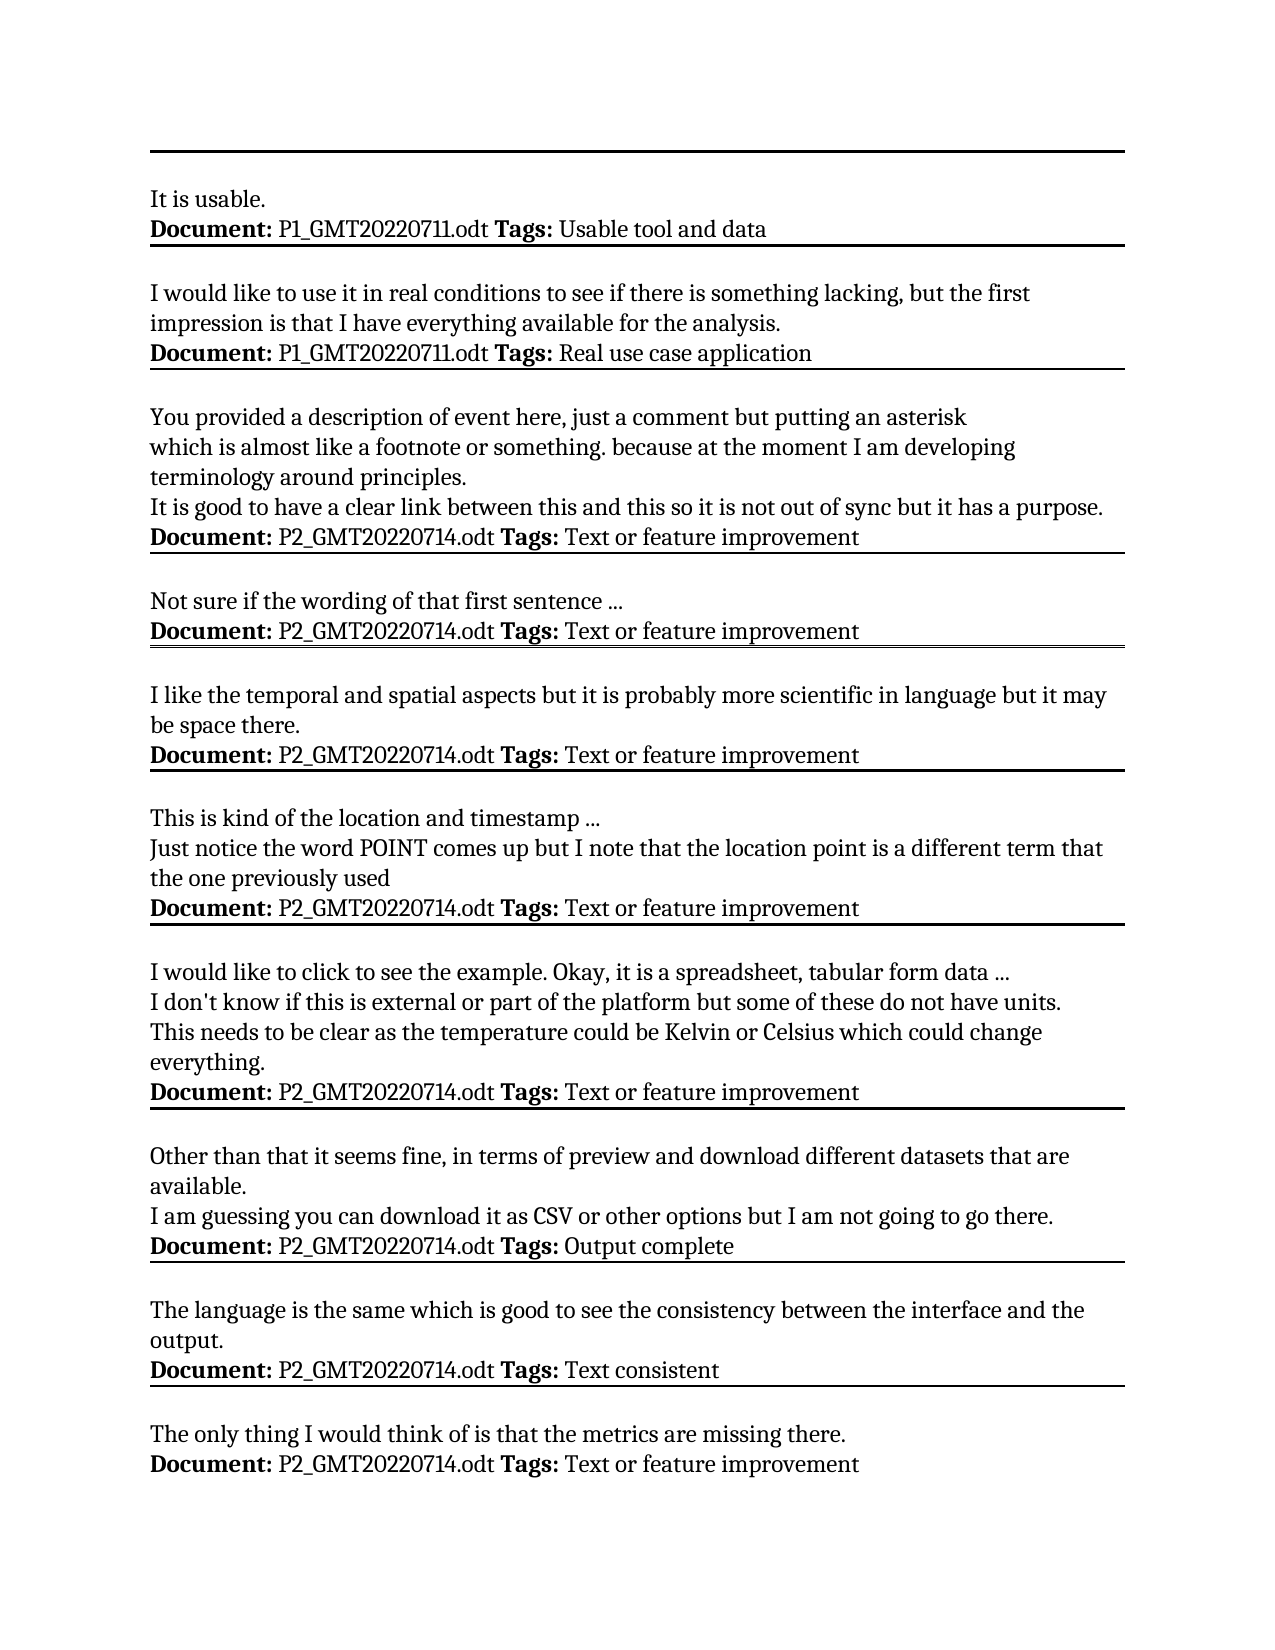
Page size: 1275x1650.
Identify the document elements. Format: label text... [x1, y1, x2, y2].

text Other than that it seems fine, in terms of preview and download different datasets that are available. [150, 1141, 1125, 1201]
text which is almost like a footnote or something. because at the moment I am developing terminology around principles. [150, 432, 1125, 492]
text Document: P2_GMT20220714.odt Tags: Text or feature improvement [150, 615, 1125, 645]
text I like the temporal and spatial aspects but it is probably more scientific in language but it may be space there. [150, 679, 1125, 739]
text Document: P2_GMT20220714.odt Tags: Text or feature improvement [150, 1077, 1125, 1107]
text This needs to be clear as the temperature could be Kelvin or Celsius which could change everything. [150, 1017, 1125, 1077]
text You provided a description of event here, just a comment but putting an asterisk [150, 402, 1125, 432]
text I am guessing you can download it as CSV or other options but I am not going to go there. [150, 1201, 1125, 1231]
text Document: P2_GMT20220714.odt Tags: Text or feature improvement [150, 522, 1125, 552]
text Document: P2_GMT20220714.odt Tags: Text or feature improvement [150, 1448, 1125, 1478]
text I would like to click to see the example. Okay, it is a spreadsheet, tabular form data ... [150, 957, 1125, 987]
text The only thing I would think of is that the metrics are missing there. [150, 1418, 1125, 1448]
text Document: P2_GMT20220714.odt Tags: Text or feature improvement [150, 893, 1125, 923]
text Document: P2_GMT20220714.odt Tags: Text or feature improvement [150, 739, 1125, 769]
text I don't know if this is external or part of the platform but some of these do not have units. [150, 987, 1125, 1017]
text Document: P1_GMT20220711.odt Tags: Usable tool and data [150, 214, 1125, 244]
text Just notice the word POINT comes up but I note that the location point is a different term that the one previously used [150, 833, 1125, 893]
text This is kind of the location and timestamp ... [150, 803, 1125, 833]
text It is good to have a clear link between this and this so it is not out of sync but it has a purpose. [150, 492, 1125, 522]
text Document: P1_GMT20220711.odt Tags: Real use case application [150, 338, 1125, 368]
text Document: P2_GMT20220714.odt Tags: Output complete [150, 1231, 1125, 1261]
text Not sure if the wording of that first sentence ... [150, 585, 1125, 615]
text It is usable. [150, 184, 1125, 214]
text I would like to use it in real conditions to see if there is something lacking, but the first impression is that I have everything available for the analysis. [150, 278, 1125, 338]
text The language is the same which is good to see the consistency between the interface and the output. [150, 1295, 1125, 1355]
text Document: P2_GMT20220714.odt Tags: Text consistent [150, 1355, 1125, 1385]
